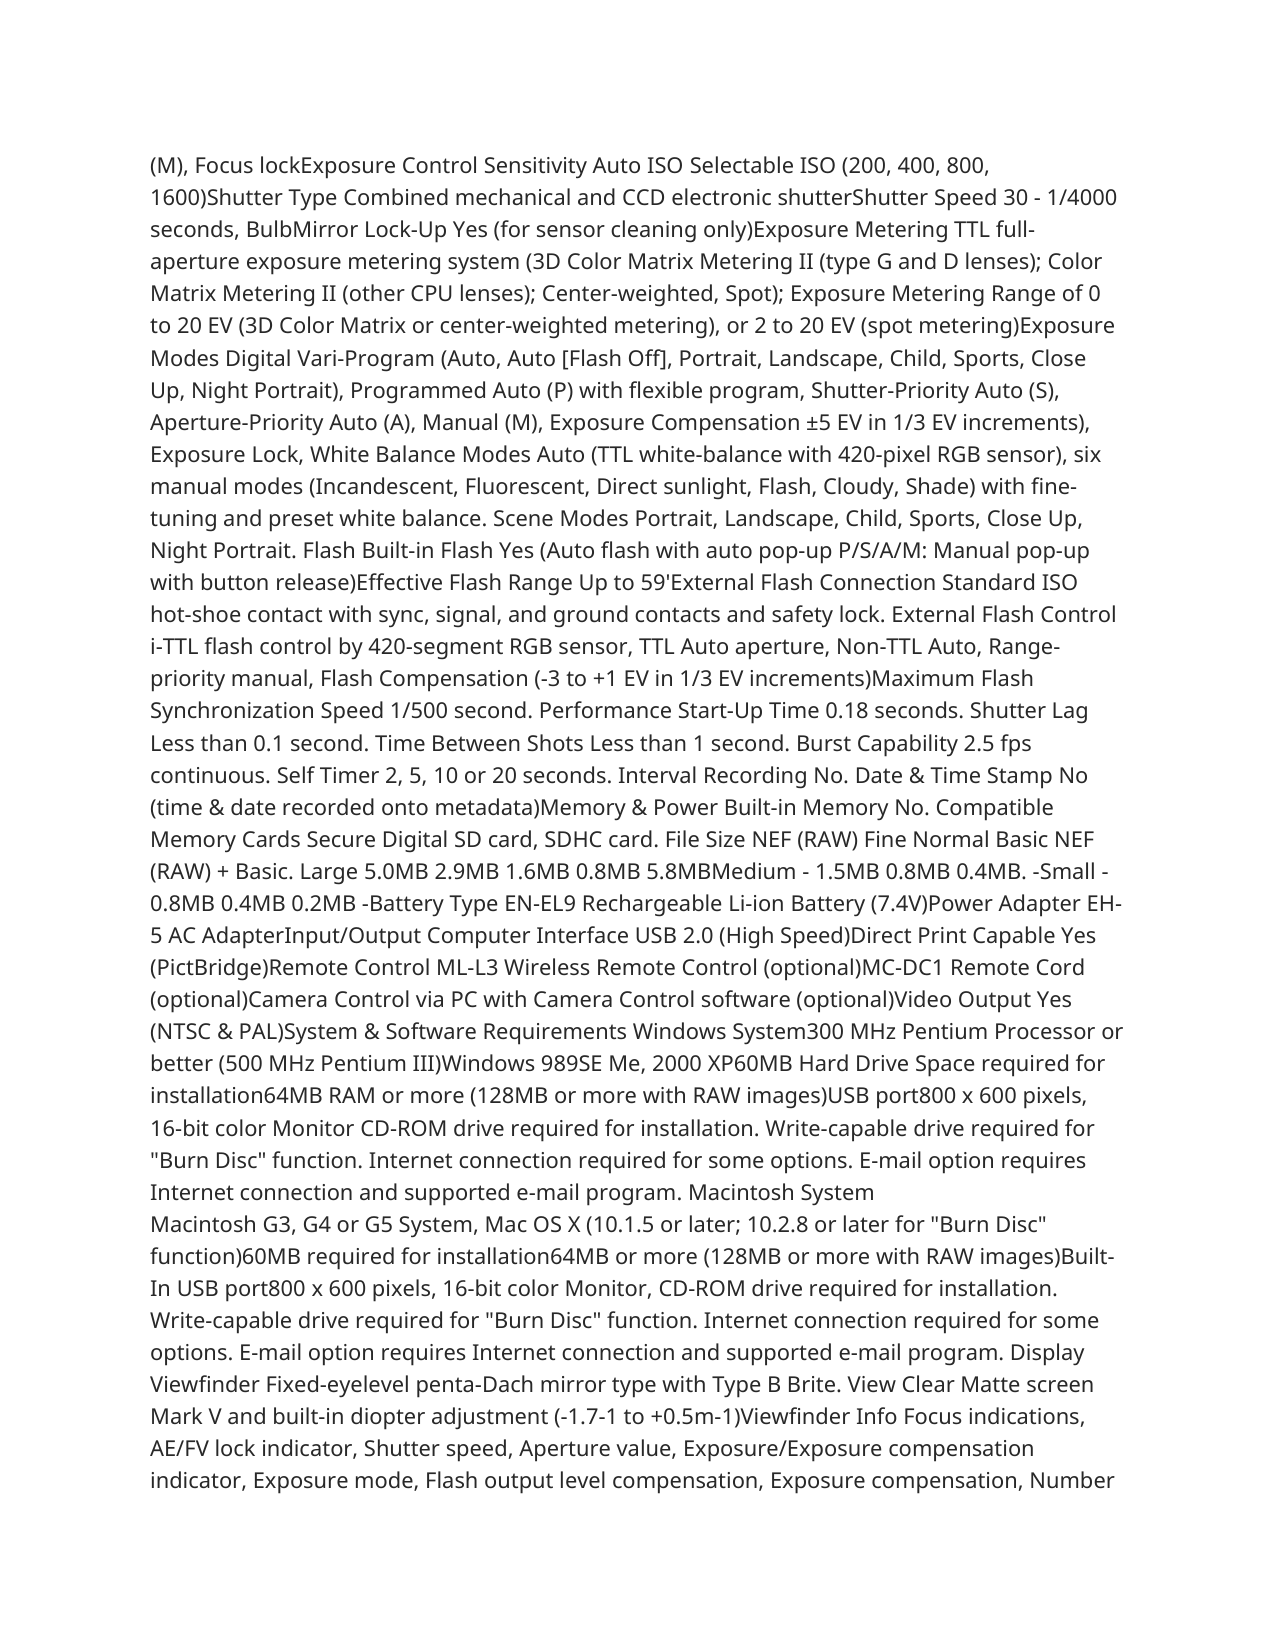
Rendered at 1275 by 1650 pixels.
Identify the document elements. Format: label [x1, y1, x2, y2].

text [150, 150, 1125, 1495]
